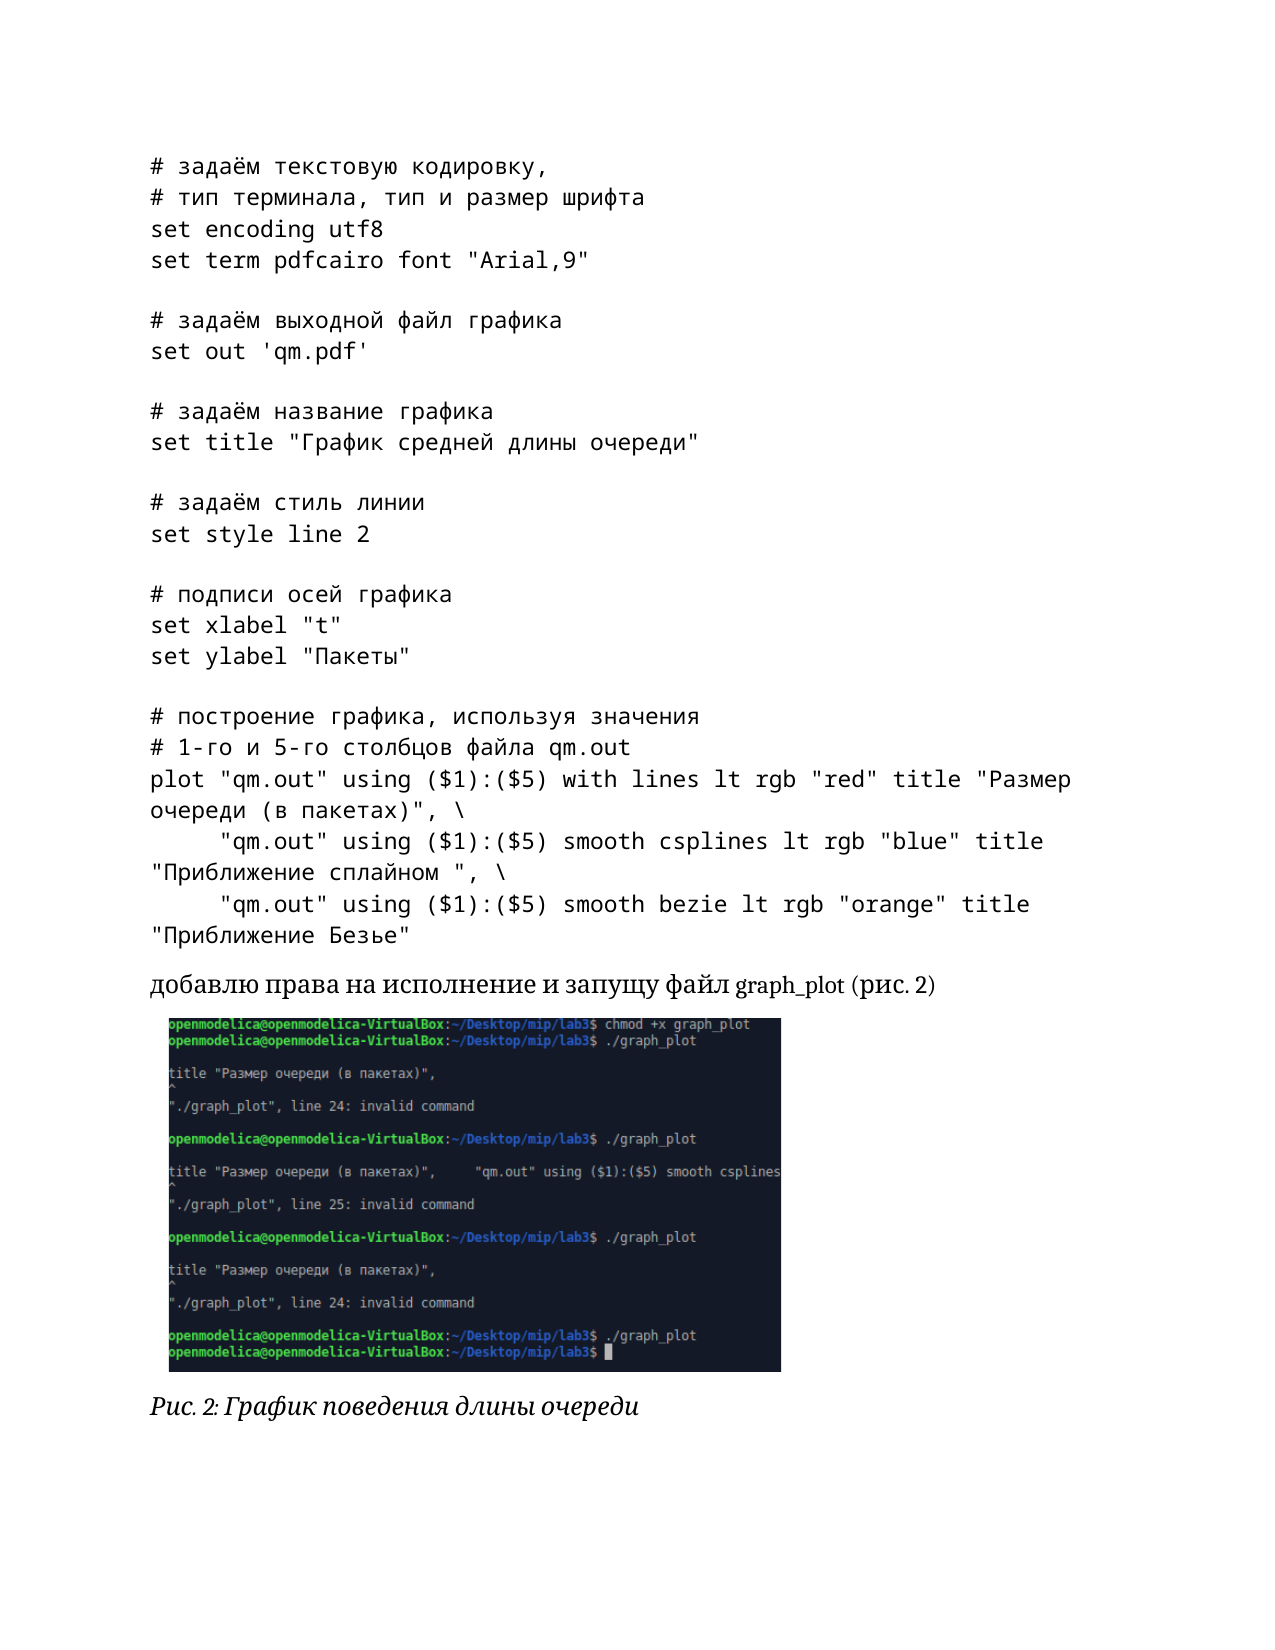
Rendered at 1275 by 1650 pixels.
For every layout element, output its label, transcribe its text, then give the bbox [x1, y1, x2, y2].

text Рис. 2: График поведения длины очереди [150, 1393, 1125, 1422]
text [150, 150, 1125, 950]
text добавлю права на исполнение и запущу файл graph_plot (рис. 2) [150, 971, 1125, 999]
picture [168, 1018, 782, 1372]
